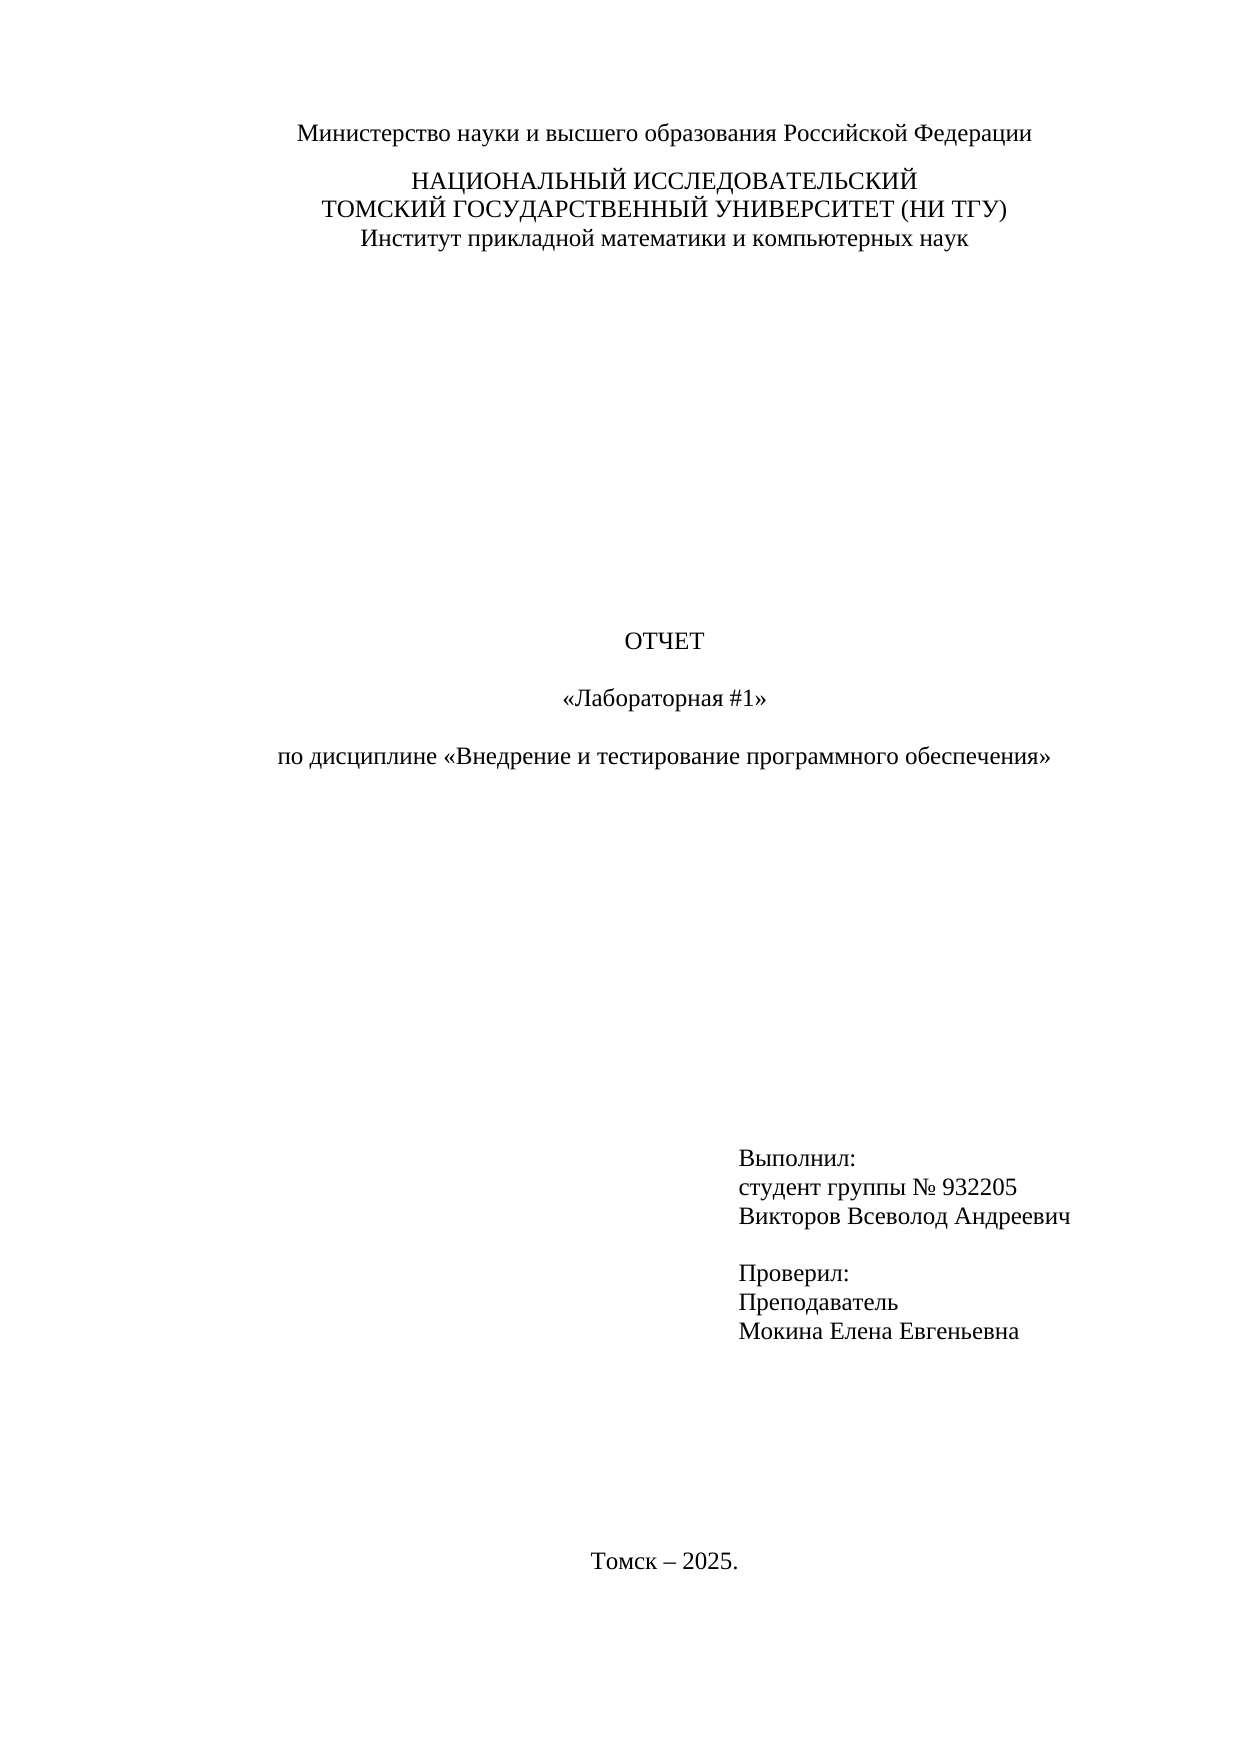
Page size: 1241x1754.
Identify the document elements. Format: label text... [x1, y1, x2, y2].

text ТОМСКИЙ ГОСУДАРСТВЕННЫЙ УНИВЕРСИТЕТ (НИ ТГУ) [177, 194, 1152, 223]
text студент группы № 932205 [738, 1172, 1152, 1201]
text ОТЧЕТ [177, 626, 1152, 654]
text НАЦИОНАЛЬНЫЙ ИССЛЕДОВАТЕЛЬСКИЙ [177, 166, 1152, 194]
text Министерство науки и высшего образования Российской Федерации [177, 118, 1152, 147]
text Институт прикладной математики и компьютерных наук [177, 223, 1152, 252]
text Мокина Елена Евгеньевна [738, 1316, 1152, 1344]
text «Лабораторная #1» [177, 683, 1152, 712]
text Викторов Всеволод Андреевич [738, 1201, 1152, 1229]
text Преподаватель [738, 1287, 1152, 1316]
text Томск – 2025. [177, 1546, 1152, 1574]
text по дисциплине «Внедрение и тестирование программного обеспечения» [177, 741, 1152, 769]
text Проверил: [738, 1258, 1152, 1287]
text Выполнил: [738, 1143, 1152, 1172]
